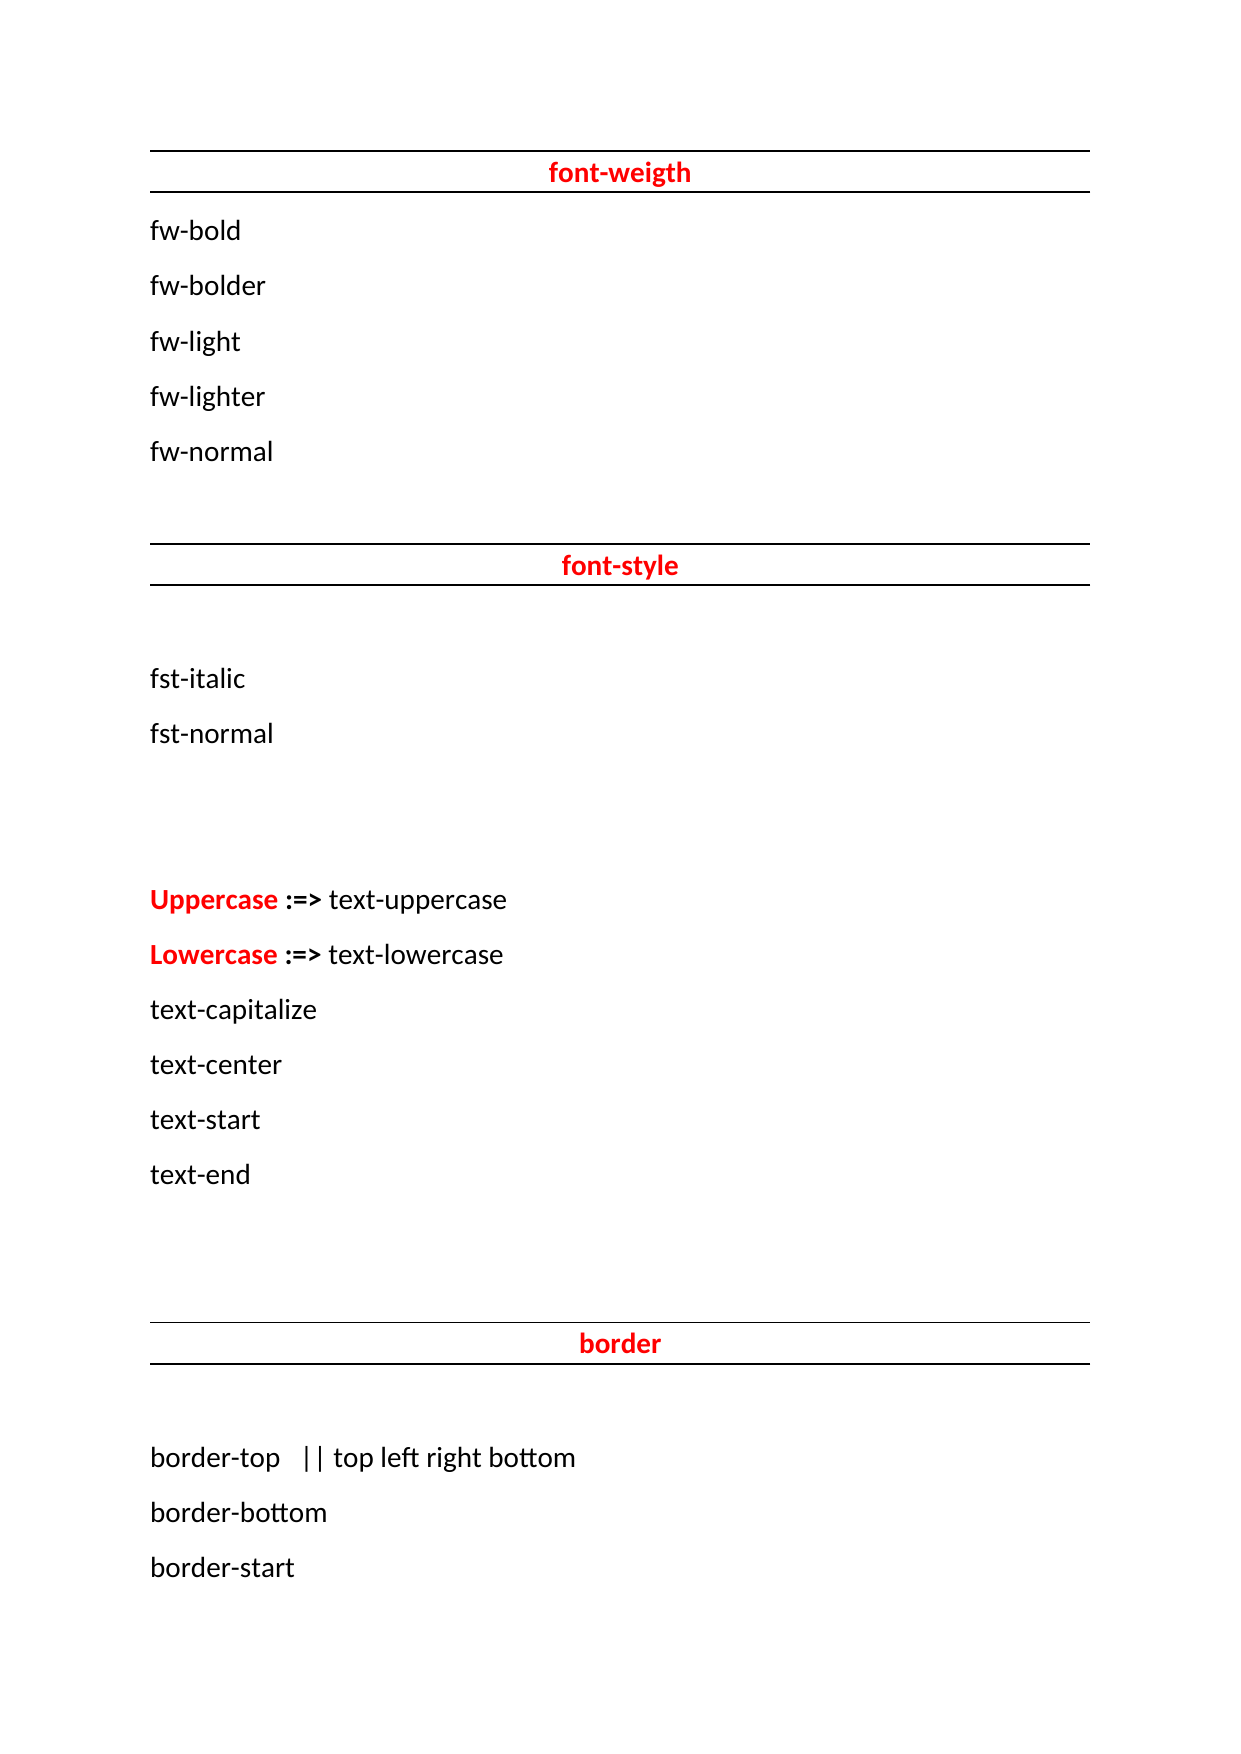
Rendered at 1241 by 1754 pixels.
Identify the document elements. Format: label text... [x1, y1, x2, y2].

text text-center [150, 1046, 1090, 1082]
text fw-normal [150, 433, 1090, 468]
text Uppercase :=> text-uppercase [150, 881, 1090, 917]
text font-style [150, 545, 1090, 584]
text border-top || top left right bottom [150, 1439, 1090, 1475]
text Lowercase :=> text-lowercase [150, 936, 1090, 972]
text text-start [150, 1101, 1090, 1137]
text text-end [150, 1156, 1090, 1192]
text fw-light [150, 323, 1090, 358]
text border-start [150, 1549, 1090, 1585]
text font-weigth [150, 152, 1090, 191]
text text-capitalize [150, 991, 1090, 1027]
text fst-normal [150, 716, 1090, 751]
text border [150, 1323, 1090, 1363]
text border-bottom [150, 1494, 1090, 1530]
text fw-bold [150, 212, 1090, 248]
text fst-italic [150, 661, 1090, 696]
text fw-lighter [150, 378, 1090, 413]
text fw-bolder [150, 267, 1090, 303]
